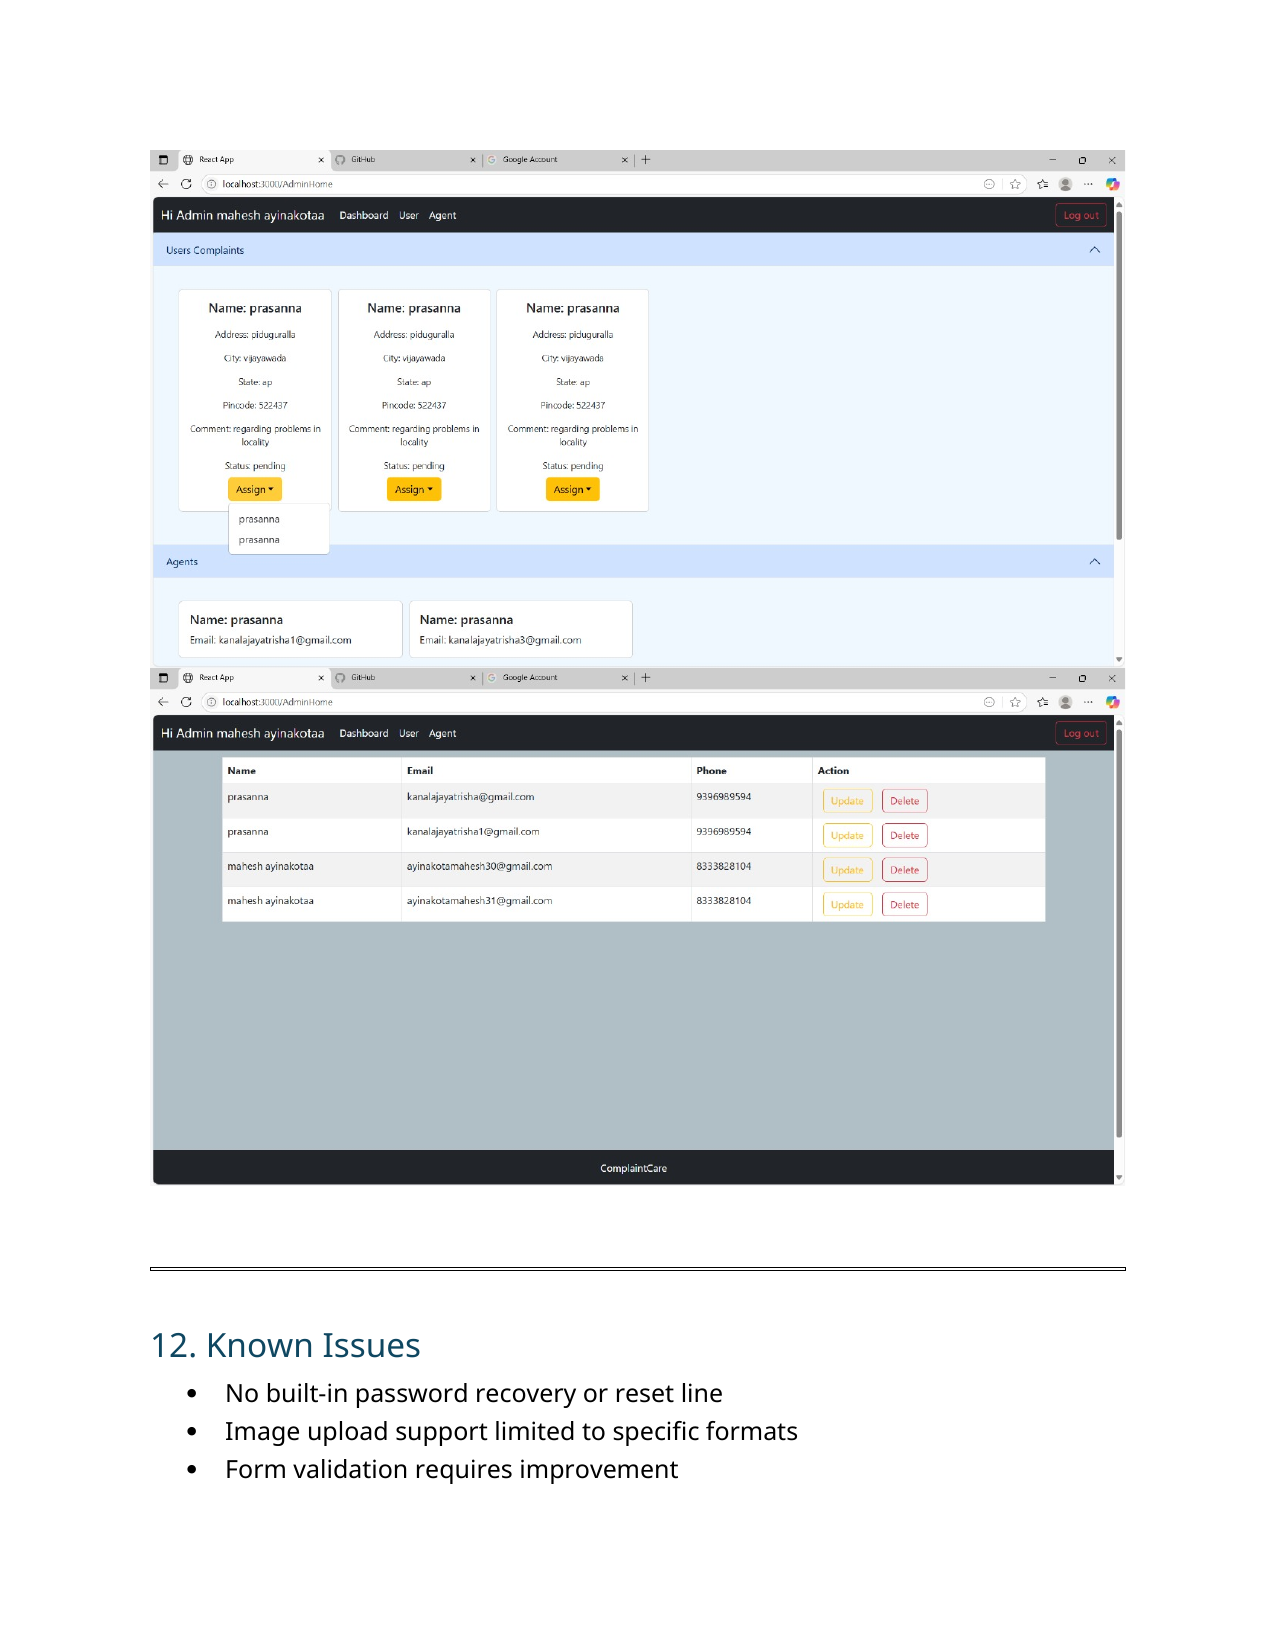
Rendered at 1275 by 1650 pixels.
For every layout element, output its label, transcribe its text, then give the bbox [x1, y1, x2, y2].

subtitle 12. Known Issues [150, 1322, 1125, 1368]
list No built-in password recovery or reset line [187, 1376, 1125, 1410]
picture [150, 150, 1125, 1186]
list Form validation requires improvement [187, 1452, 1125, 1486]
list Image upload support limited to specific formats [187, 1414, 1125, 1448]
